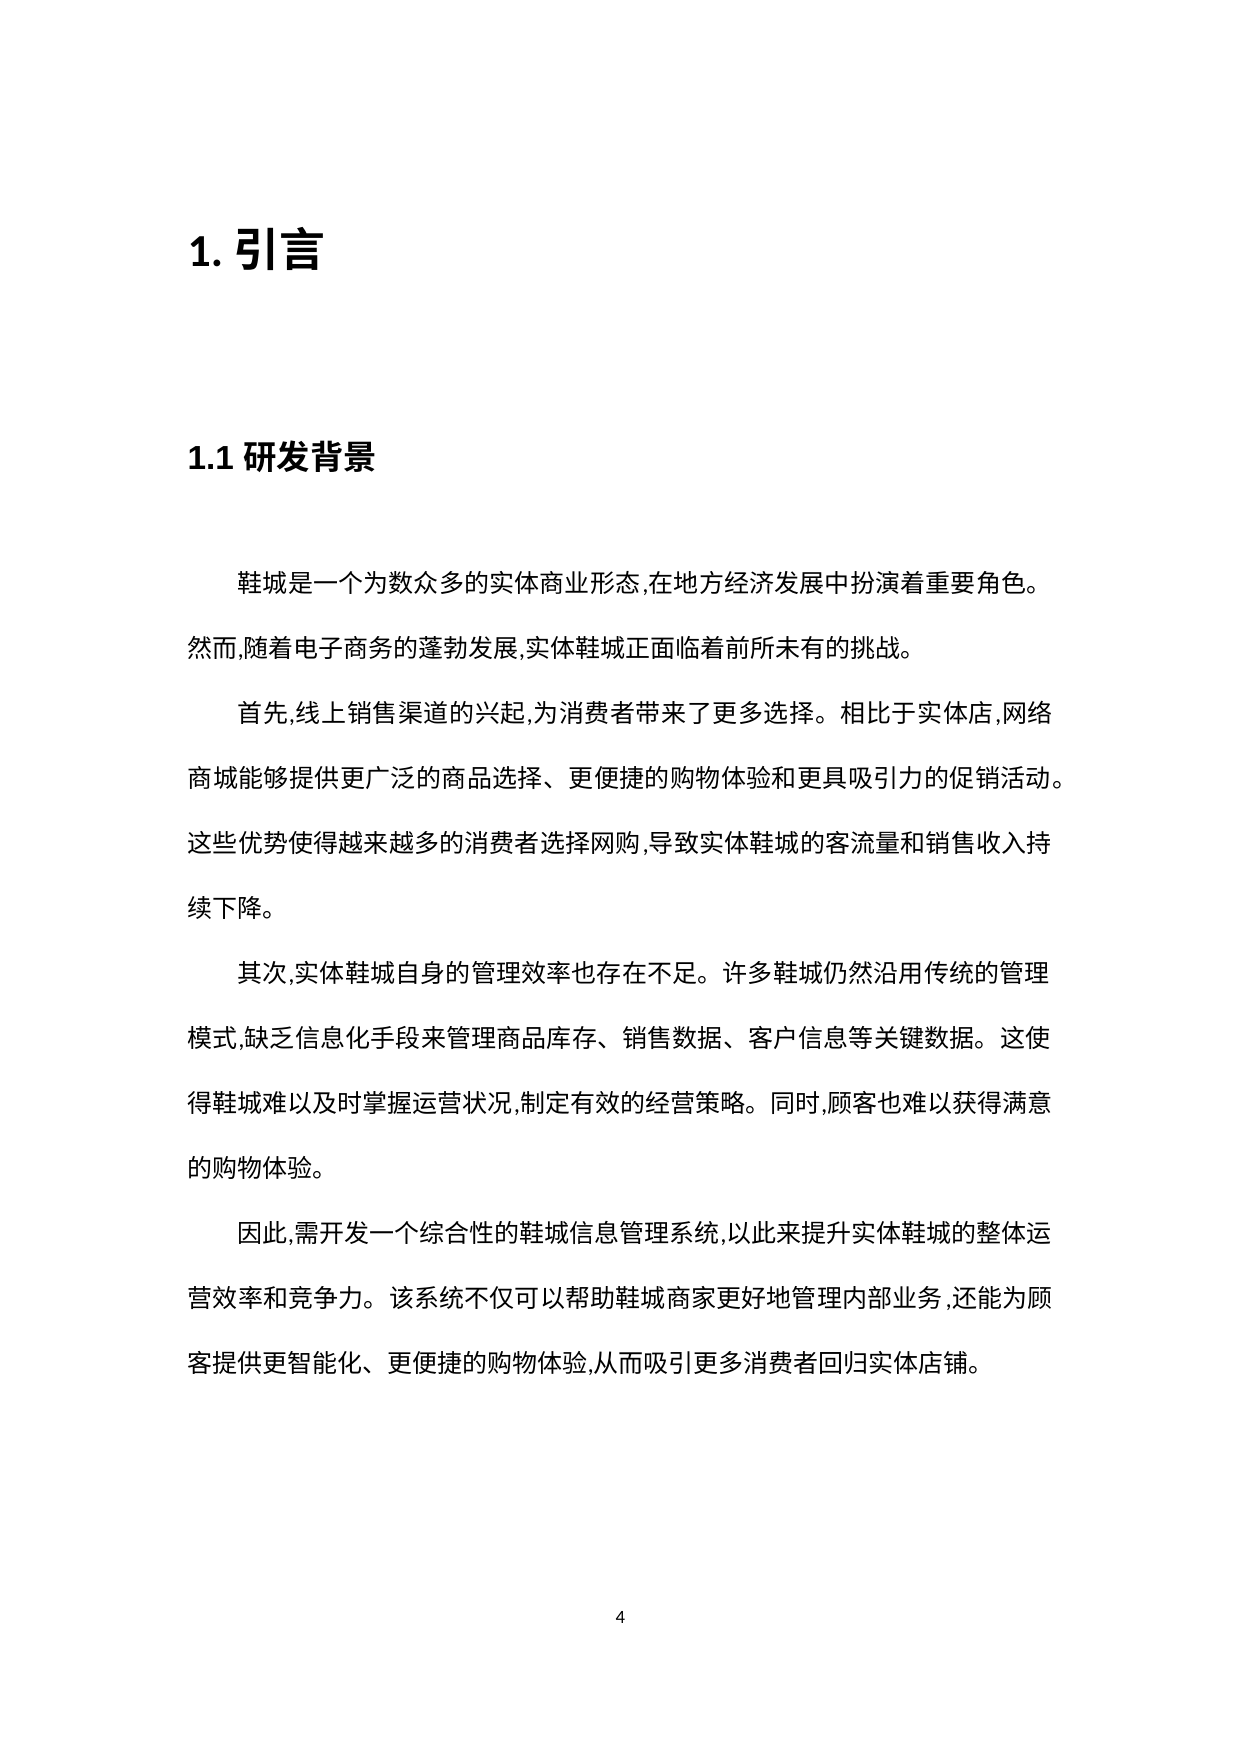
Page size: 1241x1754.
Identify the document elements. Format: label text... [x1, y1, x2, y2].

subtitle 1.1 研发背景 [187, 422, 1053, 487]
text 鞋城是一个为数众多的实体商业形态,在地方经济发展中扮演着重要角色。然而,随着电子商务的蓬勃发展,实体鞋城正面临着前所未有的挑战。 [187, 549, 1053, 679]
text 首先,线上销售渠道的兴起,为消费者带来了更多选择。相比于实体店,网络商城能够提供更广泛的商品选择、更便捷的购物体验和更具吸引力的促销活动。这些优势使得越来越多的消费者选择网购,导致实体鞋城的客流量和销售收入持续下降。 [187, 679, 1053, 939]
text 因此,需开发一个综合性的鞋城信息管理系统,以此来提升实体鞋城的整体运营效率和竞争力。该系统不仅可以帮助鞋城商家更好地管理内部业务,还能为顾客提供更智能化、更便捷的购物体验,从而吸引更多消费者回归实体店铺。 [187, 1199, 1053, 1394]
subtitle 1. 引言 [187, 197, 1053, 295]
text 其次,实体鞋城自身的管理效率也存在不足。许多鞋城仍然沿用传统的管理模式,缺乏信息化手段来管理商品库存、销售数据、客户信息等关键数据。这使得鞋城难以及时掌握运营状况,制定有效的经营策略。同时,顾客也难以获得满意的购物体验。 [187, 939, 1053, 1199]
